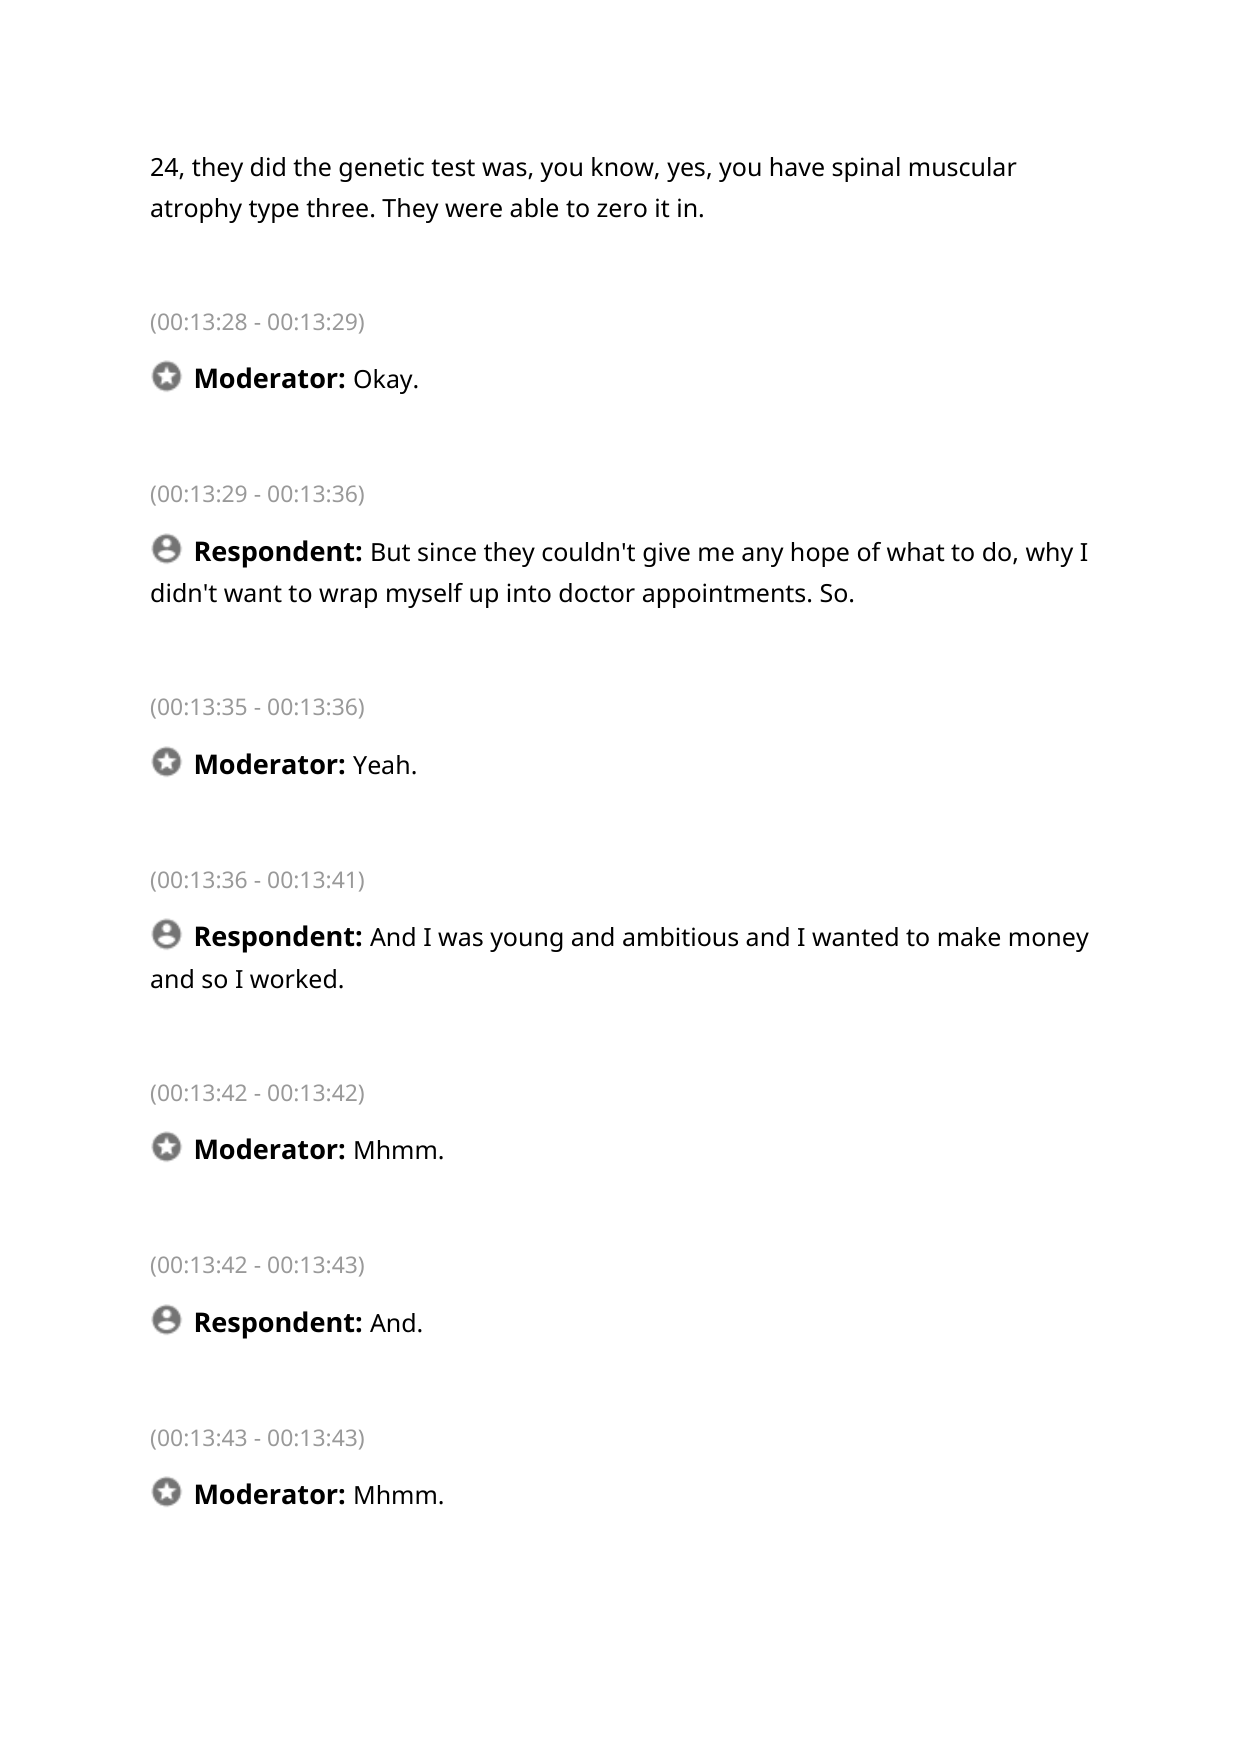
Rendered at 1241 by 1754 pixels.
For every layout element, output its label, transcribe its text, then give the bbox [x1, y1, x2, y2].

text (00:13:42 - 00:13:42) [150, 1076, 1090, 1108]
picture [150, 1475, 184, 1509]
picture [150, 745, 184, 779]
text (00:13:43 - 00:13:43) [150, 1421, 1090, 1453]
text (00:13:42 - 00:13:43) [150, 1249, 1090, 1280]
text (00:13:35 - 00:13:36) [150, 691, 1090, 722]
picture [150, 1303, 184, 1337]
text (00:13:28 - 00:13:29) [150, 306, 1090, 337]
text Respondent: But since they couldn't give me any hope of what to do, why I didn't want to wrap myself up into doctor appointments. So. [150, 532, 1090, 610]
picture [150, 359, 184, 394]
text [150, 150, 1090, 225]
text Respondent: And. [150, 1303, 1090, 1340]
text Moderator: Mhmm. [150, 1476, 1090, 1512]
text Respondent: And I was young and ambitious and I wanted to make money and so I worked. [150, 918, 1090, 996]
picture [150, 1130, 184, 1164]
text Moderator: Okay. [150, 360, 1090, 397]
picture [150, 917, 184, 952]
text (00:13:36 - 00:13:41) [150, 864, 1090, 895]
text Moderator: Mhmm. [150, 1131, 1090, 1167]
text (00:13:29 - 00:13:36) [150, 478, 1090, 509]
picture [150, 532, 184, 566]
text Moderator: Yeah. [150, 745, 1090, 782]
